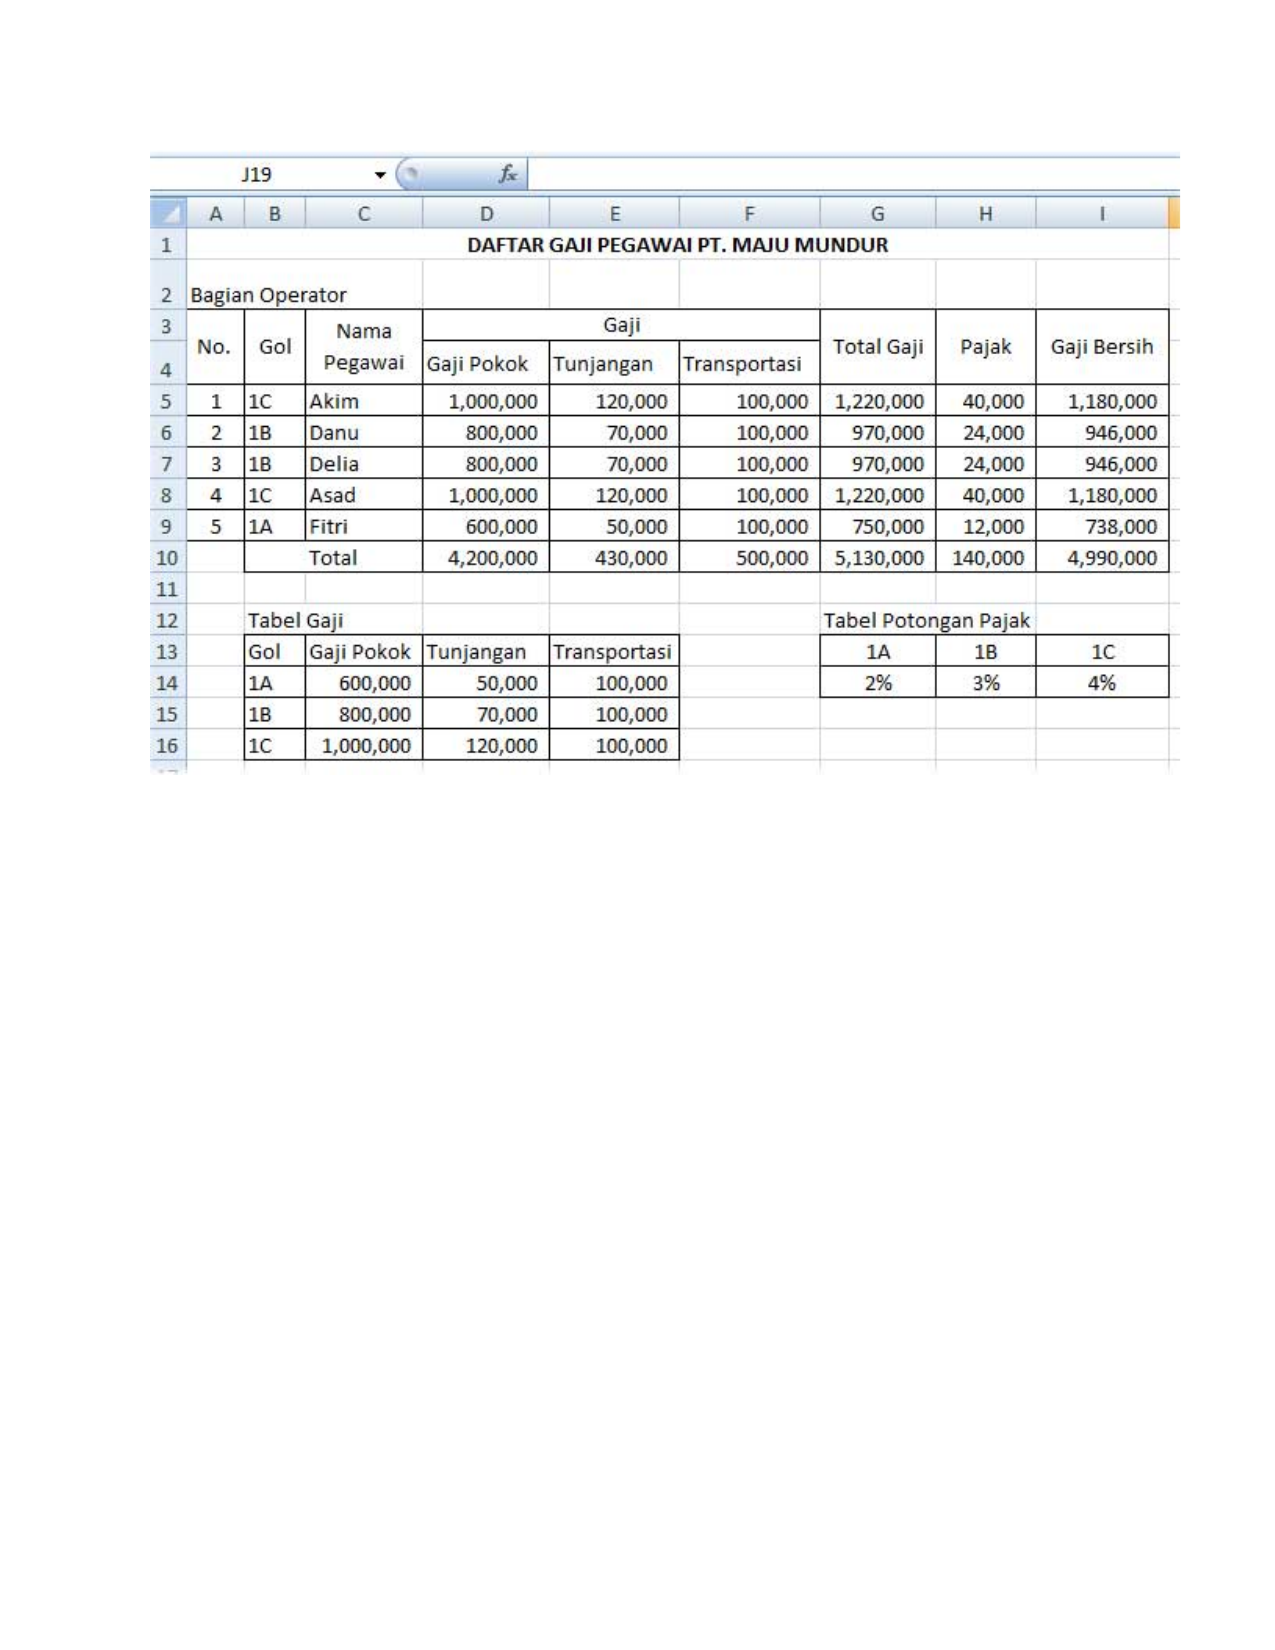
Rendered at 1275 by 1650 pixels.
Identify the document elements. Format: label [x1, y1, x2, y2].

picture [150, 150, 1181, 775]
